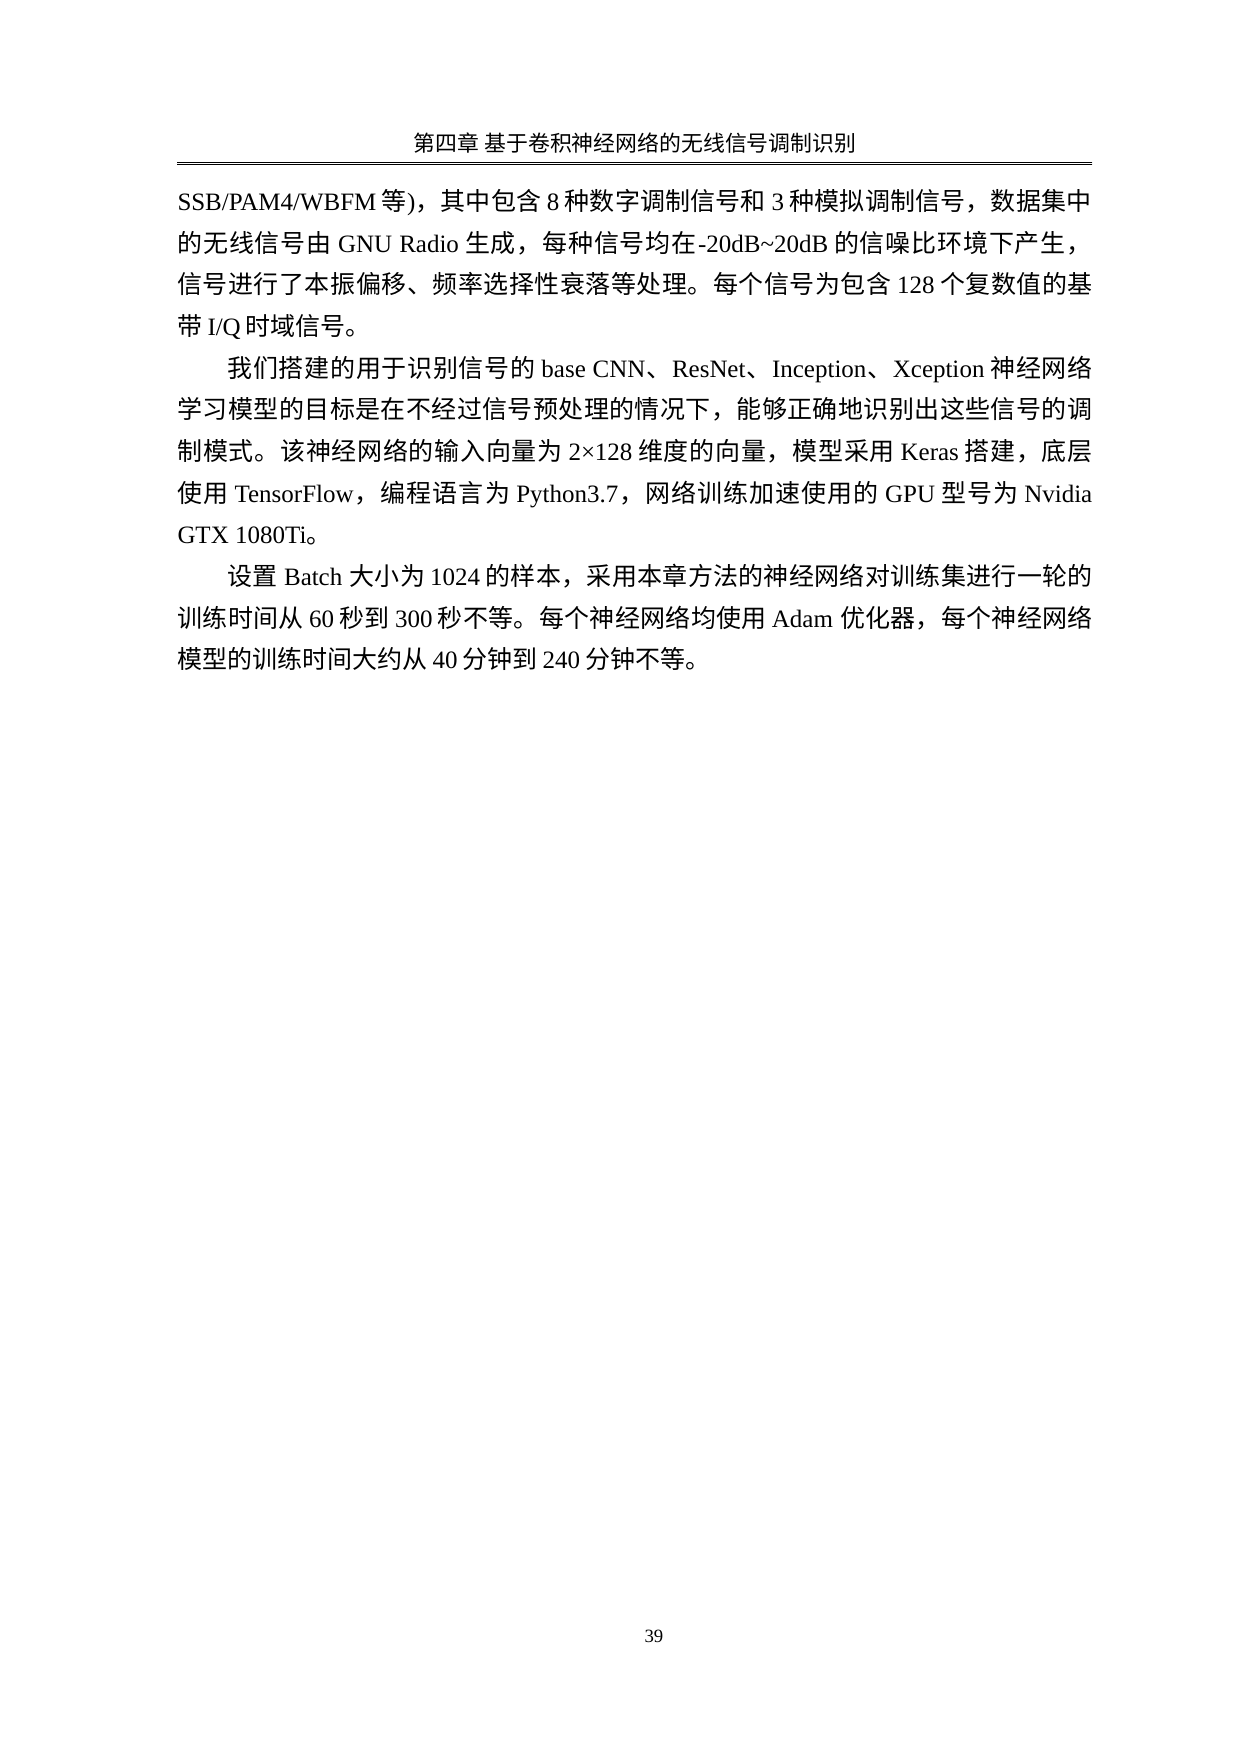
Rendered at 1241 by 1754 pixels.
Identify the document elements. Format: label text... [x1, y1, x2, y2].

text 我们搭建的用于识别信号的base CNN、ResNet、Inception、Xception神经网络学习模型的目标是在不经过信号预处理的情况下，能够正确地识别出这些信号的调制模式。该神经网络的输入向量为2×128维度的向量，模型采用Keras搭建，底层使用TensorFlow，编程语言为Python3.7，网络训练加速使用的GPU型号为Nvidia GTX 1080Ti。 [177, 344, 1092, 552]
text 设置 Batch 大小为1024的样本，采用本章方法的神经网络对训练集进行一轮的训练时间从60秒到300秒不等。每个神经网络均使用Adam 优化器，每个神经网络模型的训练时间大约从40分钟到240分钟不等。 [177, 552, 1092, 677]
